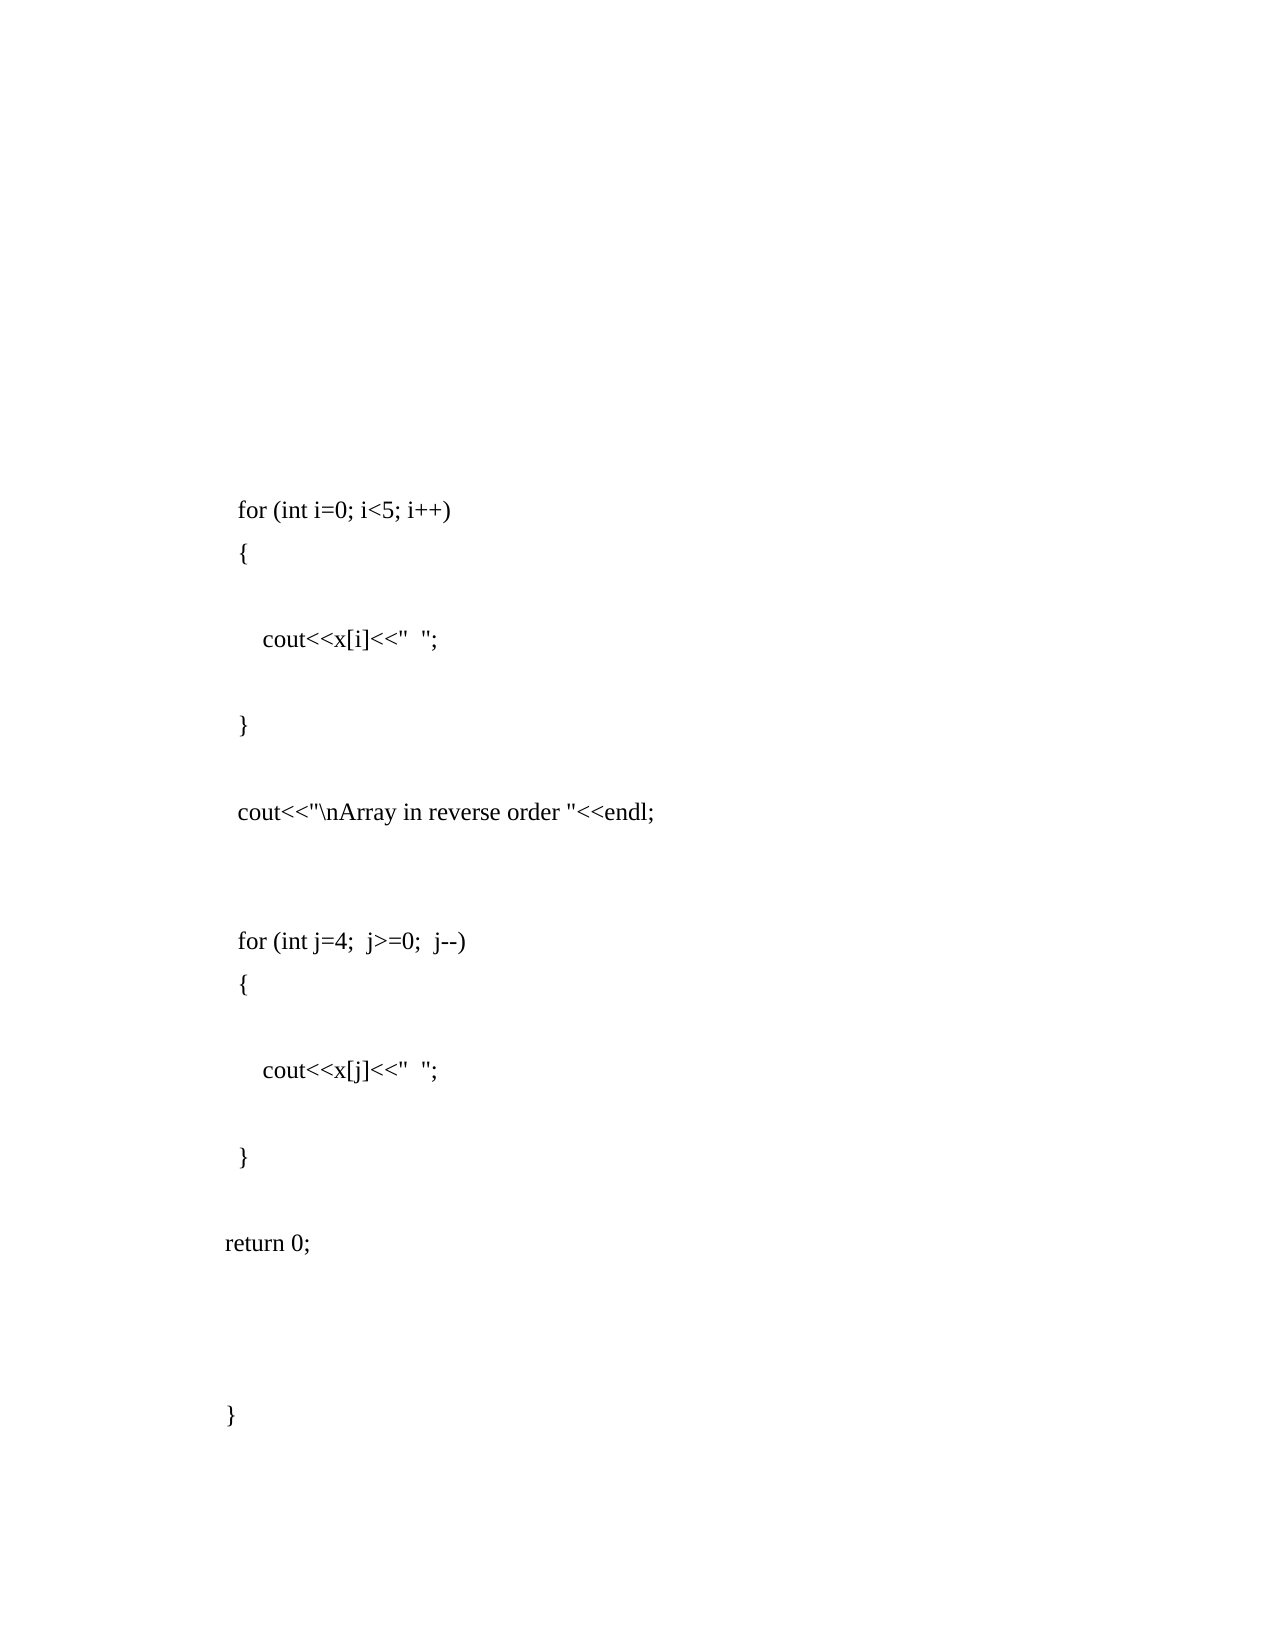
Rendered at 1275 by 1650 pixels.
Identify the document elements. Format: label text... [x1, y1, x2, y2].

list for (int i=0; i<5; i++) [225, 495, 1125, 524]
list cout<<x[i]<<" "; [225, 624, 1125, 653]
list return 0; [225, 1228, 1125, 1257]
list } [225, 1401, 1125, 1429]
list cout<<"\nArray in reverse order "<<endl; [225, 797, 1125, 826]
list cout<<x[j]<<" "; [225, 1056, 1125, 1084]
list } [225, 1142, 1125, 1171]
list { [225, 969, 1125, 998]
list } [225, 711, 1125, 739]
list for (int j=4; j>=0; j--) [225, 926, 1125, 955]
list { [225, 538, 1125, 567]
